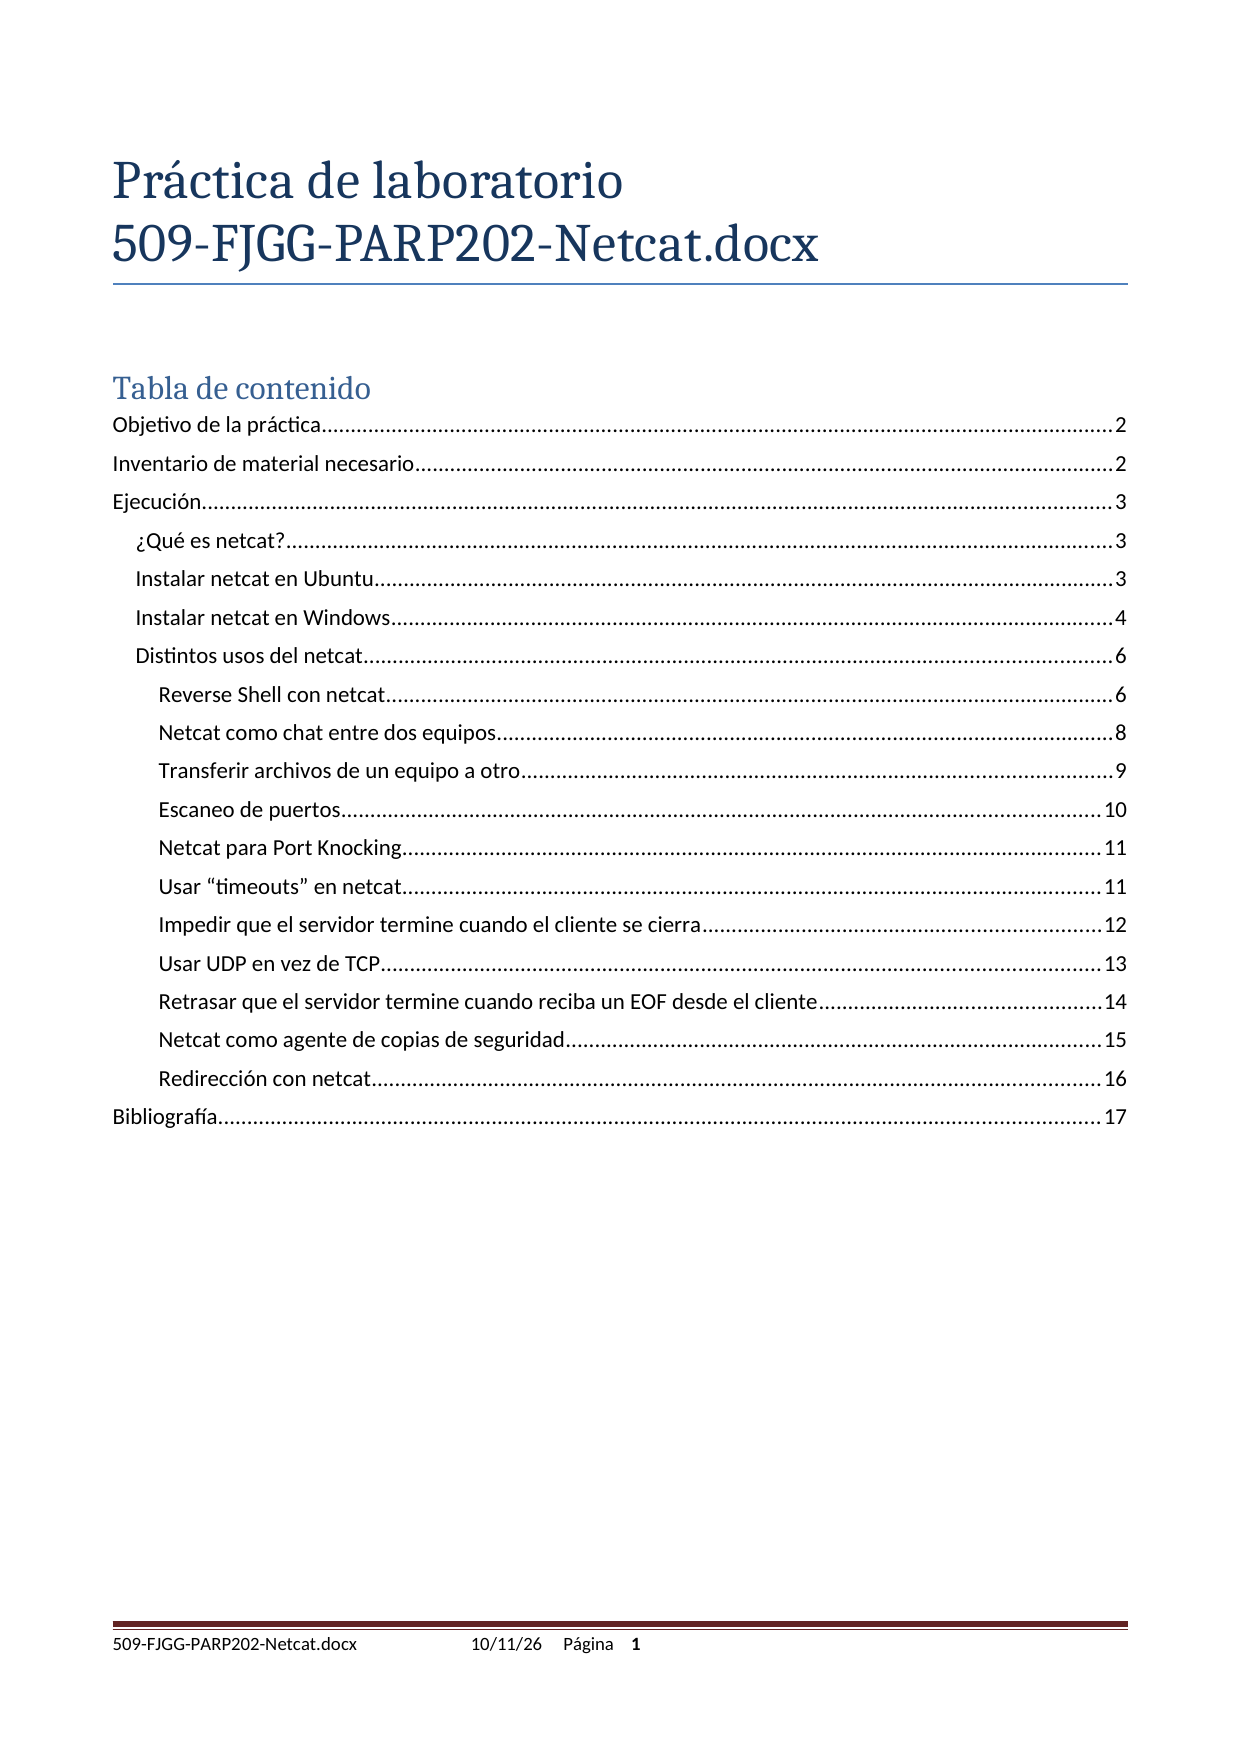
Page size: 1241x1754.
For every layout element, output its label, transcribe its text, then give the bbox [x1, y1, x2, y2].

title 509-FJGG-PARP202-Netcat.docx [112, 212, 1128, 285]
title Práctica de laboratorio [112, 150, 1128, 212]
